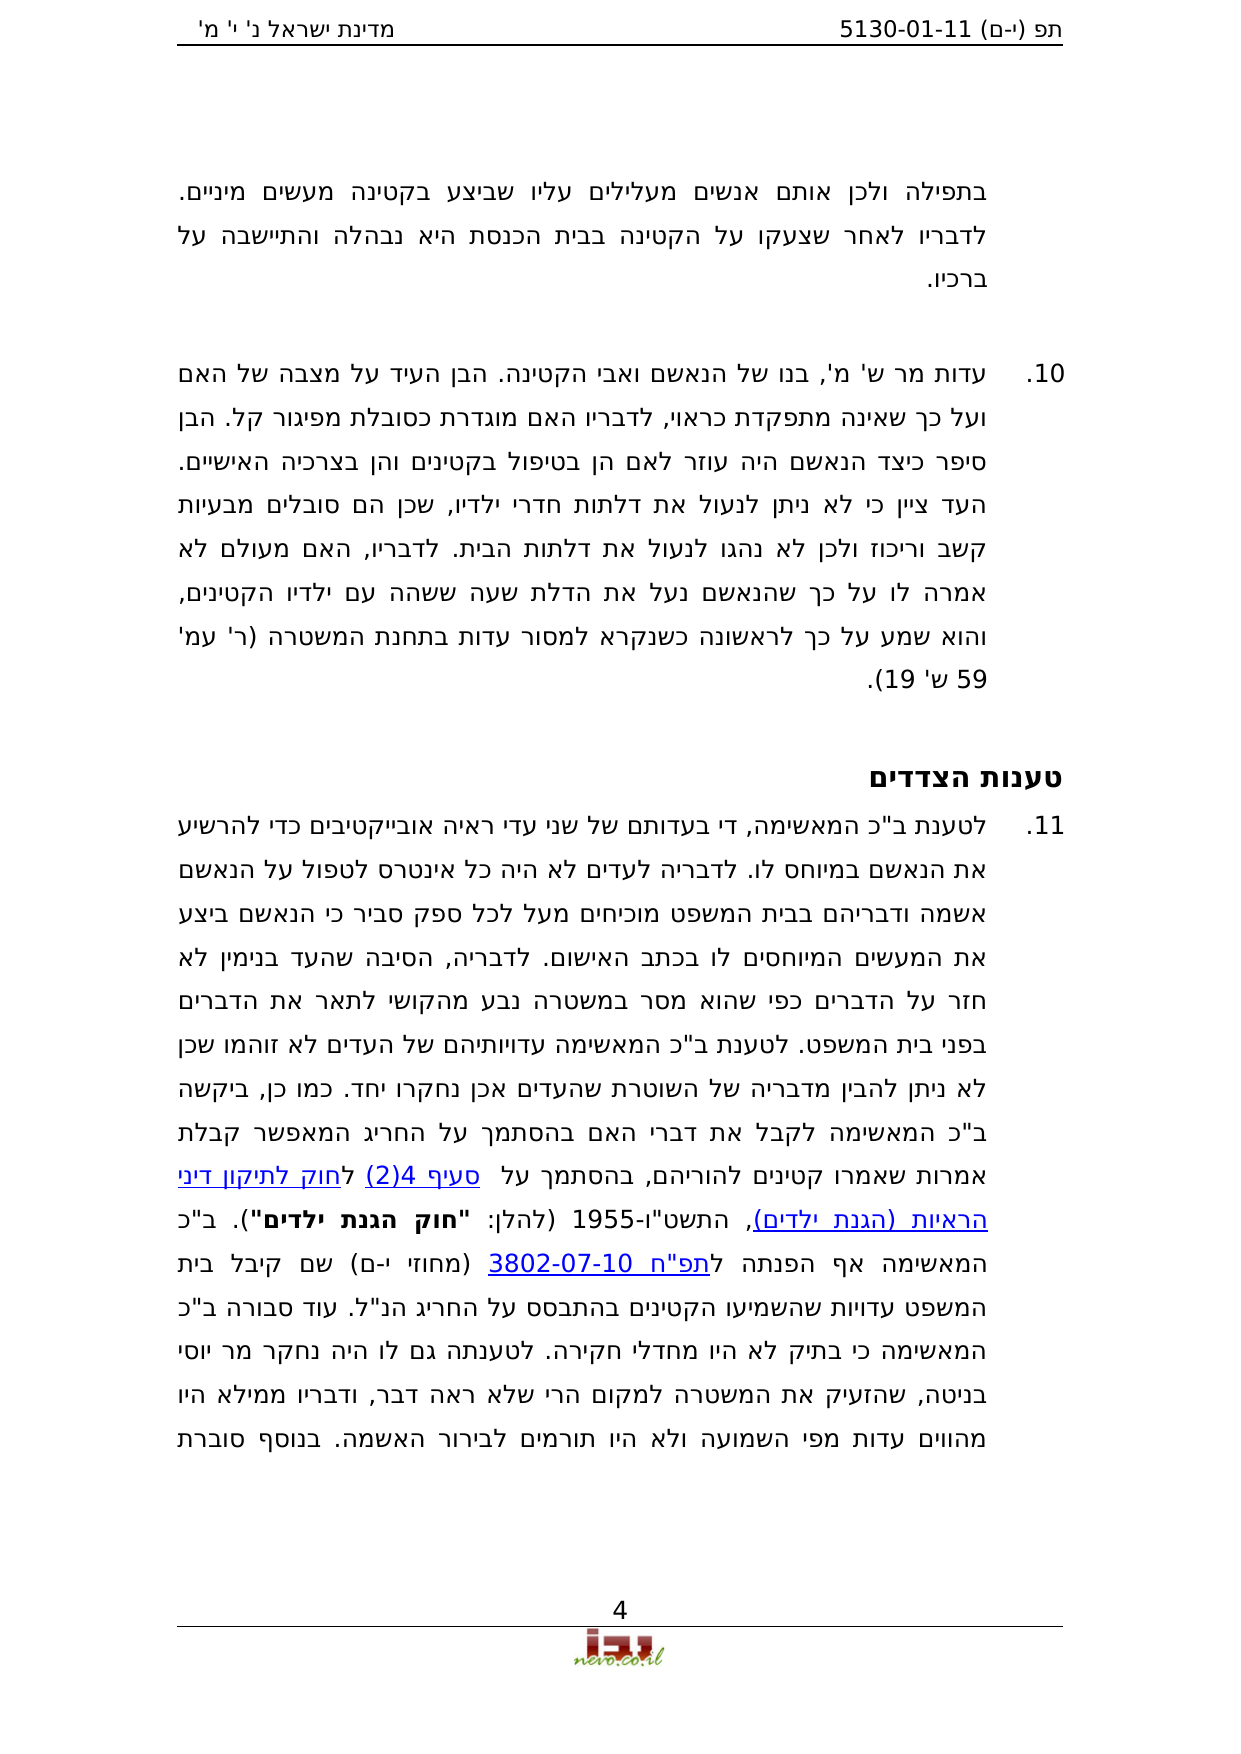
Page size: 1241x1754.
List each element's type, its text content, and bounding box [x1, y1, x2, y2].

text טענות הצדדים [177, 761, 1063, 794]
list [177, 811, 1026, 1453]
picture [574, 1628, 666, 1667]
list עדות מר ש' מ', בנו של הנאשם ואבי הקטינה. הבן העיד על מצבה של האם ועל כך שאינה מתפקדת כראוי, לדבריו האם מוגדרת כסובלת מפיגור קל. הבן סיפר כיצד הנאשם היה עוזר לאם הן בטיפול בקטינים והן בצרכיה האישיים. העד ציין כי לא ניתן לנעול את דלתות חדרי ילדיו, שכן הם סובלים מבעיות קשב וריכוז ולכן לא נהגו לנעול את דלתות הבית. לדבריו, האם מעולם לא אמרה לו על כך שהנאשם נעל את הדלת שעה ששהה עם ילדיו הקטינים, והוא שמע על כך לראשונה כשנקרא למסור עדות בתחנת המשטרה (ר' עמ' 59 ש' 19). [177, 359, 1026, 695]
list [177, 177, 988, 294]
